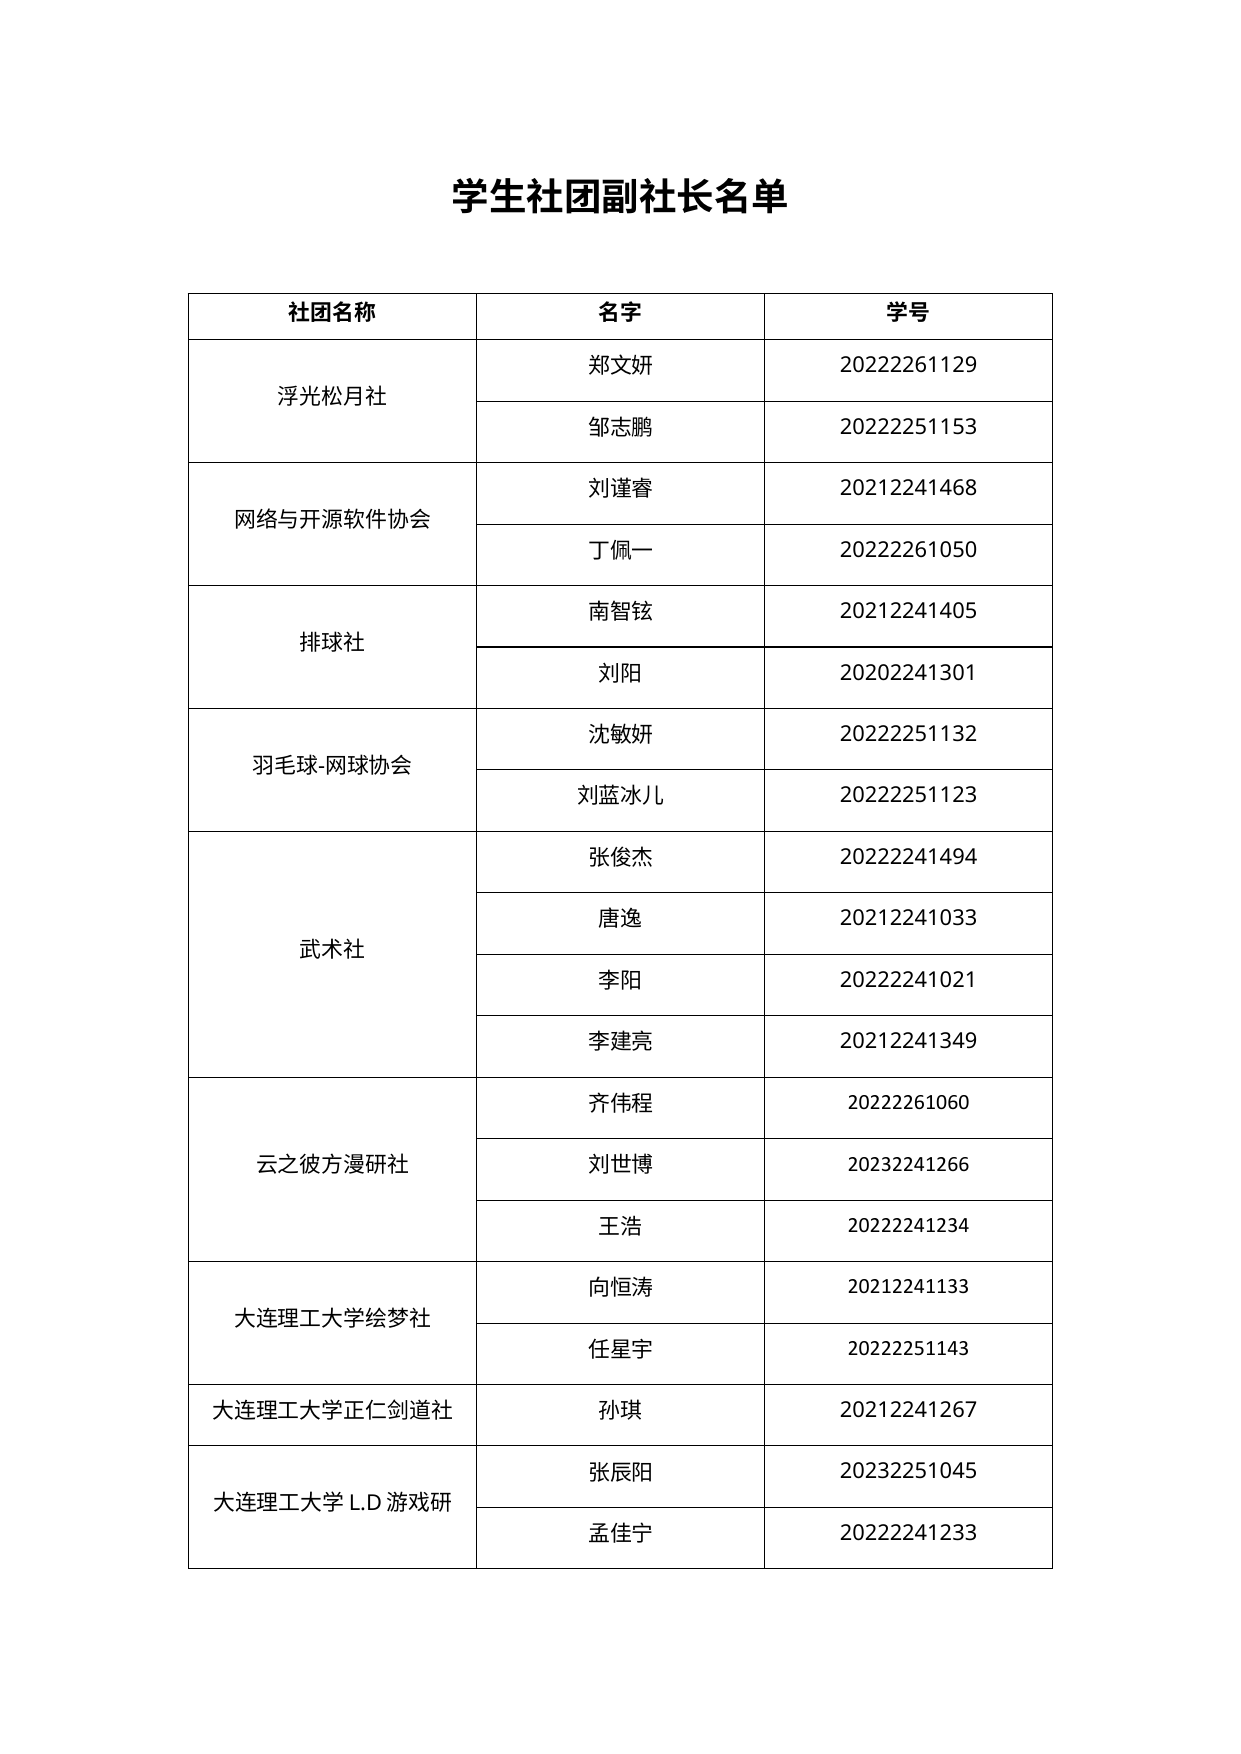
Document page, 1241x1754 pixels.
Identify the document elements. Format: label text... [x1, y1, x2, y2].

table_cell 张俊杰 [477, 832, 764, 892]
table_cell 向恒涛 [477, 1262, 764, 1322]
table_cell 20212241133 [765, 1262, 1052, 1322]
table_cell 云之彼方漫研社 [189, 1078, 476, 1261]
table_cell 齐伟程 [477, 1078, 764, 1138]
table_cell 20222261060 [765, 1078, 1052, 1138]
subtitle 学生社团副社长名单 [187, 162, 1053, 227]
table_cell 20212241267 [765, 1385, 1052, 1445]
table_cell 刘蓝冰儿 [477, 770, 764, 831]
table_cell 邹志鹏 [477, 402, 764, 462]
table_cell 20222251153 [765, 402, 1052, 462]
table_cell 郑文妍 [477, 340, 764, 401]
table_cell 20222241234 [765, 1201, 1052, 1261]
table_cell 张辰阳 [477, 1446, 764, 1507]
table_cell 20222241494 [765, 832, 1052, 892]
table_cell 浮光松月社 [189, 340, 476, 462]
table_cell 南智铉 [477, 586, 764, 646]
table_cell 唐逸 [477, 893, 764, 954]
table_cell 任星宇 [477, 1324, 764, 1384]
table_cell 沈敏妍 [477, 709, 764, 769]
table_cell 20232251045 [765, 1446, 1052, 1507]
table_cell 孙琪 [477, 1385, 764, 1445]
table_cell 20212241349 [765, 1016, 1052, 1077]
table_cell 排球社 [189, 586, 476, 708]
table_cell 大连理工大学L.D游戏研 [189, 1446, 476, 1568]
table_cell 20222251132 [765, 709, 1052, 769]
table_cell 王浩 [477, 1201, 764, 1261]
table_cell 20232241266 [765, 1139, 1052, 1199]
table_header 名字 [477, 294, 764, 339]
table_cell 20222241233 [765, 1508, 1052, 1568]
table_cell 网络与开源软件协会 [189, 463, 476, 585]
table_cell 李建亮 [477, 1016, 764, 1077]
table_cell 20202241301 [765, 648, 1052, 708]
table_cell 20222251143 [765, 1324, 1052, 1384]
table_cell 20212241405 [765, 586, 1052, 646]
table_cell 20212241468 [765, 463, 1052, 523]
table_cell 20222241021 [765, 955, 1052, 1015]
table_cell 羽毛球-网球协会 [189, 709, 476, 831]
table_cell 20222261050 [765, 525, 1052, 585]
table_cell 20212241033 [765, 893, 1052, 954]
table_cell 刘阳 [477, 648, 764, 708]
table_cell 丁佩一 [477, 525, 764, 585]
table_cell 大连理工大学绘梦社 [189, 1262, 476, 1384]
table_cell 李阳 [477, 955, 764, 1015]
table_cell 刘世博 [477, 1139, 764, 1199]
table_cell 武术社 [189, 832, 476, 1077]
table_header 社团名称 [189, 294, 476, 339]
table_cell 大连理工大学正仁剑道社 [189, 1385, 476, 1445]
table_cell 刘谨睿 [477, 463, 764, 523]
table_cell 20222261129 [765, 340, 1052, 401]
table_cell 20222251123 [765, 770, 1052, 831]
table_cell 孟佳宁 [477, 1508, 764, 1568]
table_header 学号 [765, 294, 1052, 339]
